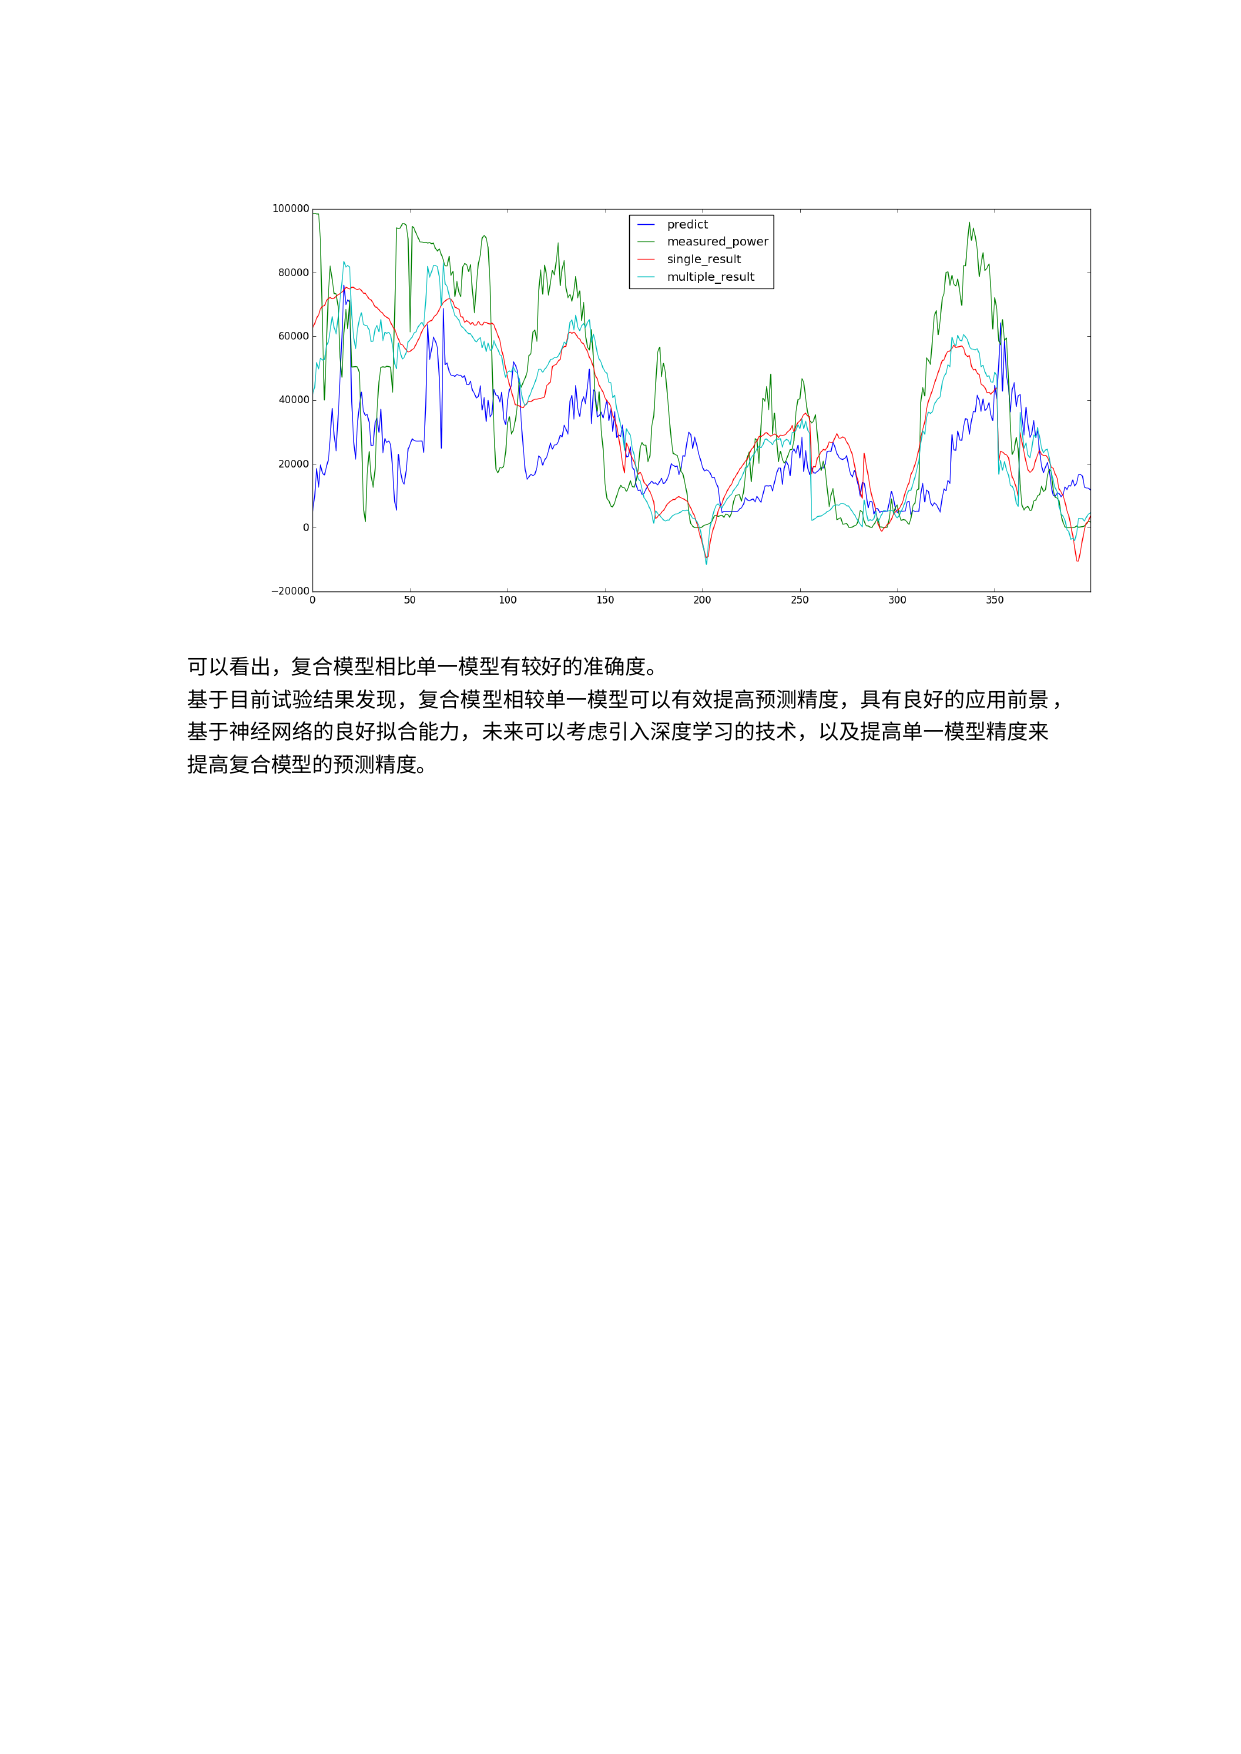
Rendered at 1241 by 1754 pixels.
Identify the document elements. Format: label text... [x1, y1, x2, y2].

picture [187, 162, 1189, 639]
text 可以看出，复合模型相比单一模型有较好的准确度。 [187, 649, 1053, 682]
text 基于目前试验结果发现，复合模型相较单一模型可以有效提高预测精度，具有良好的应用前景，基于神经网络的良好拟合能力，未来可以考虑引入深度学习的技术，以及提高单一模型精度来提高复合模型的预测精度。 [187, 682, 1053, 779]
